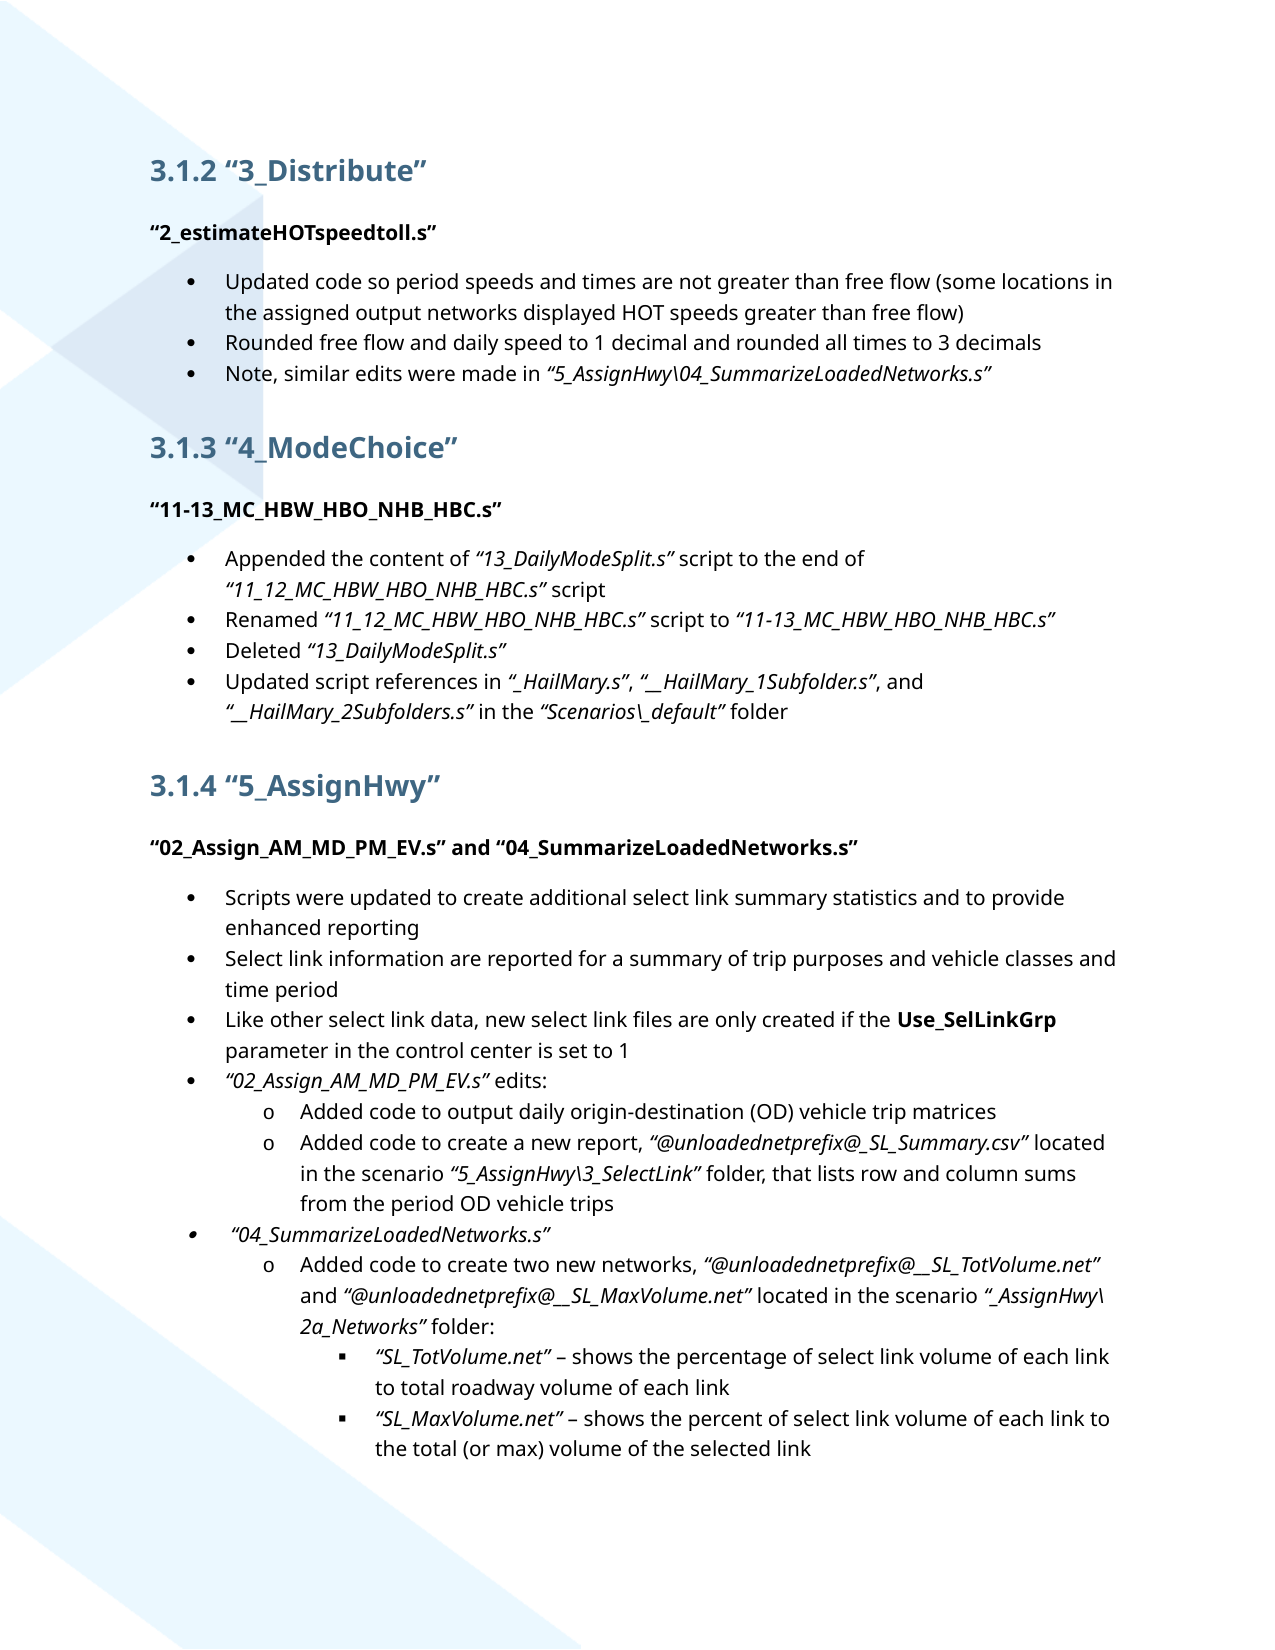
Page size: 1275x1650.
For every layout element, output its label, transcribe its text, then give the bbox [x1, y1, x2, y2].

text “11-13_MC_HBW_HBO_NHB_HBC.s” [150, 495, 1125, 523]
list Note, similar edits were made in “5_AssignHwy\04_SummarizeLoadedNetworks.s” [187, 359, 1125, 387]
subtitle “5_AssignHwy” [150, 766, 1125, 805]
list Renamed “11_12_MC_HBW_HBO_NHB_HBC.s” script to “11-13_MC_HBW_HBO_NHB_HBC.s” [187, 606, 1125, 634]
list “SL_TotVolume.net” – shows the percentage of select link volume of each link to total roadway volume of each link [337, 1342, 1125, 1402]
list Rounded free flow and daily speed to 1 decimal and rounded all times to 3 decimals [187, 328, 1125, 357]
list Like other select link data, new select link files are only created if the Use_SelLinkGrp parameter in the control center is set to 1 [187, 1005, 1125, 1064]
list Added code to create a new report, “@unloadednetprefix@_SL_Summary.csv” located in the scenario “5_AssignHwy\3_SelectLink” folder, that lists row and column sums from the period OD vehicle trips [262, 1128, 1125, 1218]
list Added code to output daily origin-destination (OD) vehicle trip matrices [262, 1097, 1125, 1126]
list Select link information are reported for a summary of trip purposes and vehicle classes and time period [187, 944, 1125, 1003]
list Appended the content of “13_DailyModeSplit.s” script to the end of “11_12_MC_HBW_HBO_NHB_HBC.s” script [187, 544, 1125, 603]
list Deleted “13_DailyModeSplit.s” [187, 636, 1125, 665]
list Scripts were updated to create additional select link summary statistics and to provide enhanced reporting [187, 883, 1125, 942]
list Added code to create two new networks, “@unloadednetprefix@__SL_TotVolume.net” and “@unloadednetprefix@__SL_MaxVolume.net” located in the scenario “_AssignHwy\2a_Networks” folder: [262, 1251, 1125, 1340]
list Updated code so period speeds and times are not greater than free flow (some locations in the assigned output networks displayed HOT speeds greater than free flow) [187, 267, 1125, 326]
list “SL_MaxVolume.net” – shows the percent of select link volume of each link to the total (or max) volume of the selected link [337, 1404, 1125, 1463]
subtitle “3_Distribute” [150, 150, 1125, 190]
list “02_Assign_AM_MD_PM_EV.s” edits: [187, 1067, 1125, 1095]
subtitle “4_ModeChoice” [150, 427, 1125, 467]
list “02_Assign_AM_MD_PM_EV.s” and “04_SummarizeLoadedNetworks.s” [150, 833, 1125, 862]
text “2_estimateHOTspeedtoll.s” [150, 218, 1125, 246]
list Updated script references in “_HailMary.s”, “__HailMary_1Subfolder.s”, and “__HailMary_2Subfolders.s” in the “Scenarios\_default” folder [187, 667, 1125, 726]
list “04_SummarizeLoadedNetworks.s” [187, 1220, 1125, 1248]
